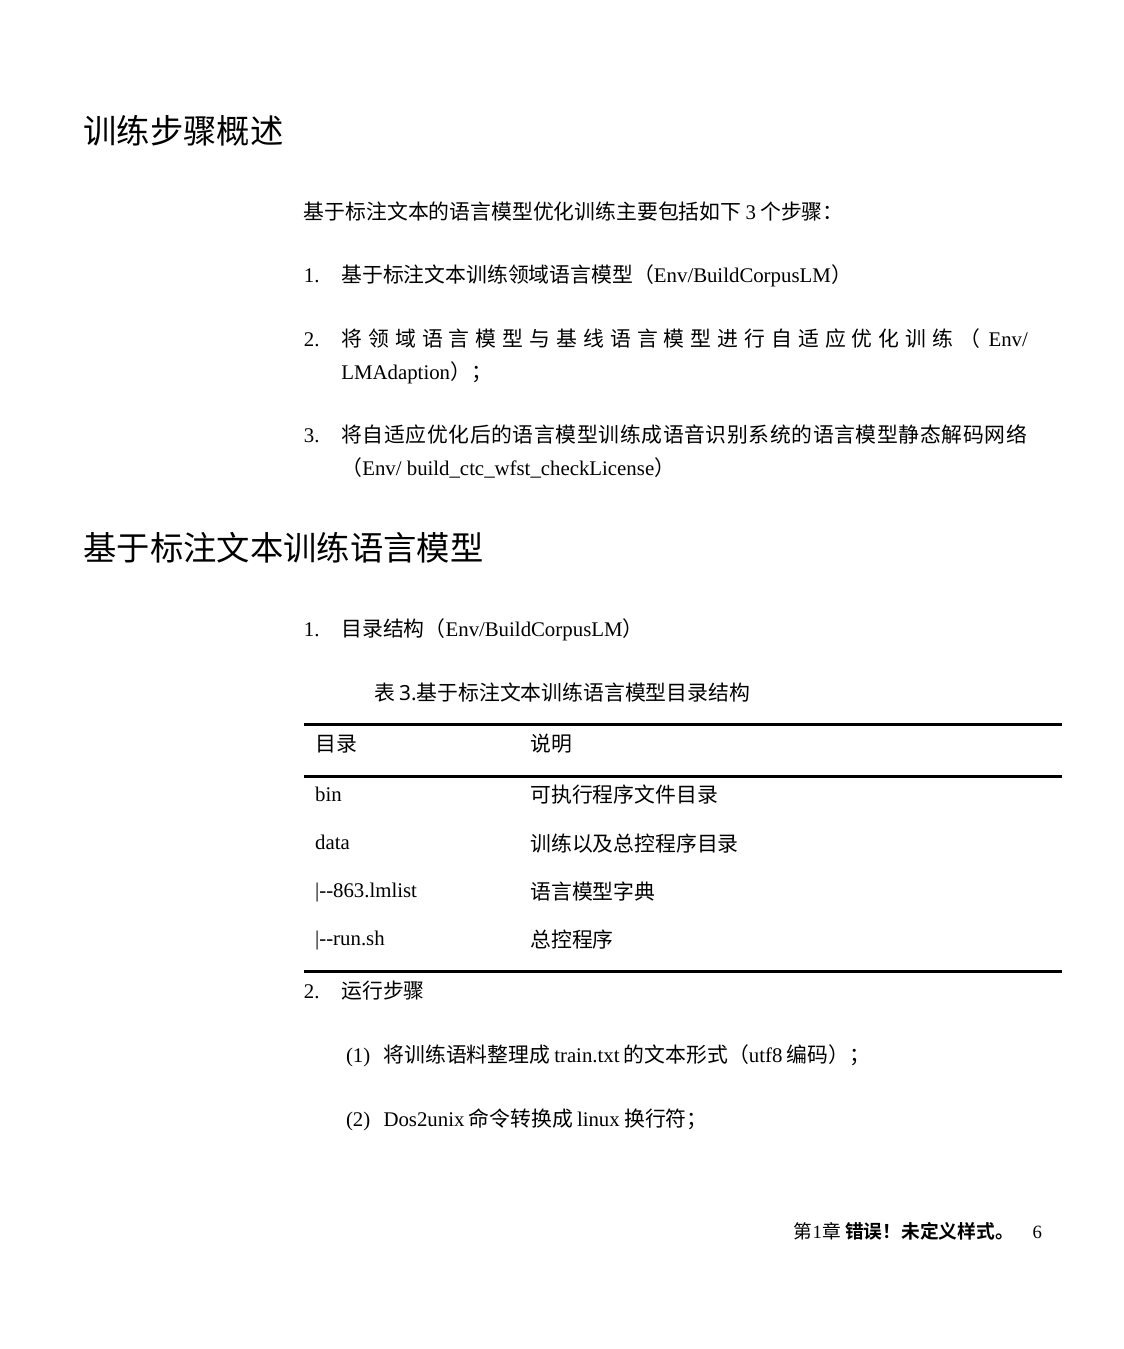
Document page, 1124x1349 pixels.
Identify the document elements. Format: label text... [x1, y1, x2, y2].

subtitle 训练步骤概述 [83, 96, 1040, 161]
table_cell 可执行程序文件目录 [519, 778, 1062, 826]
title 表3.基于标注文本训练语言模型目录结构 [83, 675, 1040, 708]
table_header 说明 [519, 726, 1062, 774]
list 基于标注文本训练领域语言模型（Env/BuildCorpusLM） [304, 258, 1028, 290]
table_cell data [304, 826, 519, 874]
table_cell |--run.sh [304, 922, 519, 970]
list 将领域语言模型与基线语言模型进行自适应优化训练（Env/LMAdaption）； [304, 321, 1028, 386]
subtitle 基于标注文本训练语言模型 [83, 514, 1040, 579]
list 目录结构（Env/BuildCorpusLM） [304, 611, 1028, 644]
text 基于标注文本的语言模型优化训练主要包括如下3个步骤： [304, 194, 1028, 226]
list 将训练语料整理成train.txt的文本形式（utf8编码）； [346, 1037, 1028, 1069]
list Dos2unix命令转换成linux换行符； [346, 1101, 1028, 1133]
table_cell 总控程序 [519, 922, 1062, 970]
table_cell bin [304, 778, 519, 826]
table_cell 训练以及总控程序目录 [519, 826, 1062, 874]
table_header 目录 [304, 726, 519, 774]
list 将自适应优化后的语言模型训练成语音识别系统的语言模型静态解码网络（Env/ build_ctc_wfst_checkLicense） [304, 418, 1028, 483]
table_cell |--863.lmlist [304, 874, 519, 922]
list 运行步骤 [304, 973, 1028, 1006]
table_cell 语言模型字典 [519, 874, 1062, 922]
